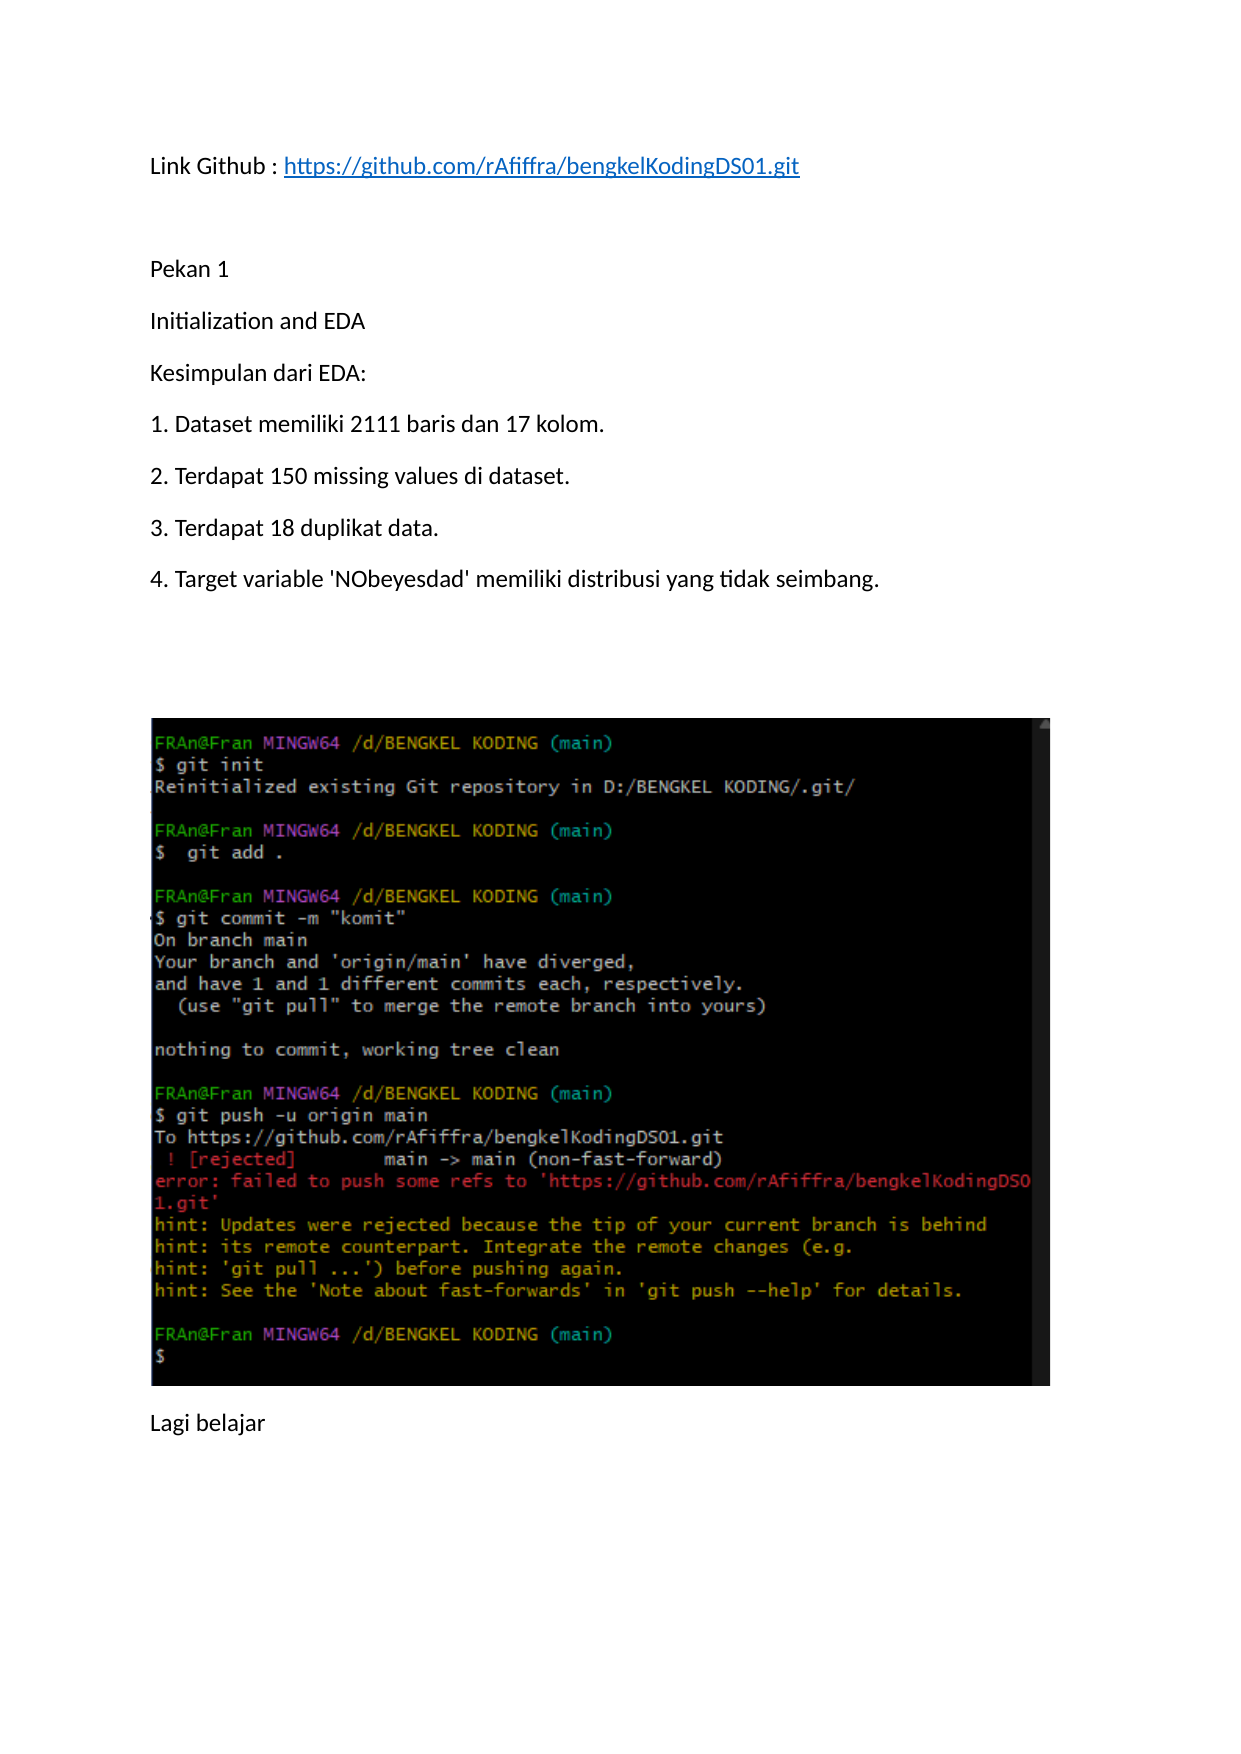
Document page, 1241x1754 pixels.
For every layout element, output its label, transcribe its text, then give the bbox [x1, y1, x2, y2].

text Pekan 1 [150, 253, 1090, 284]
text Initialization and EDA [150, 305, 1090, 336]
text 3. Terdapat 18 duplikat data. [150, 512, 1090, 542]
text 1. Dataset memiliki 2111 baris dan 17 kolom. [150, 408, 1090, 439]
text Link Github : https://github.com/rAfiffra/bengkelKodingDS01.git [150, 150, 1090, 181]
text 2. Terdapat 150 missing values di dataset. [150, 460, 1090, 491]
picture [150, 718, 1050, 1386]
text 4. Target variable 'NObeyesdad' memiliki distribusi yang tidak seimbang. [150, 563, 1090, 594]
text Lagi belajar [150, 1407, 1090, 1437]
text Kesimpulan dari EDA: [150, 357, 1090, 387]
